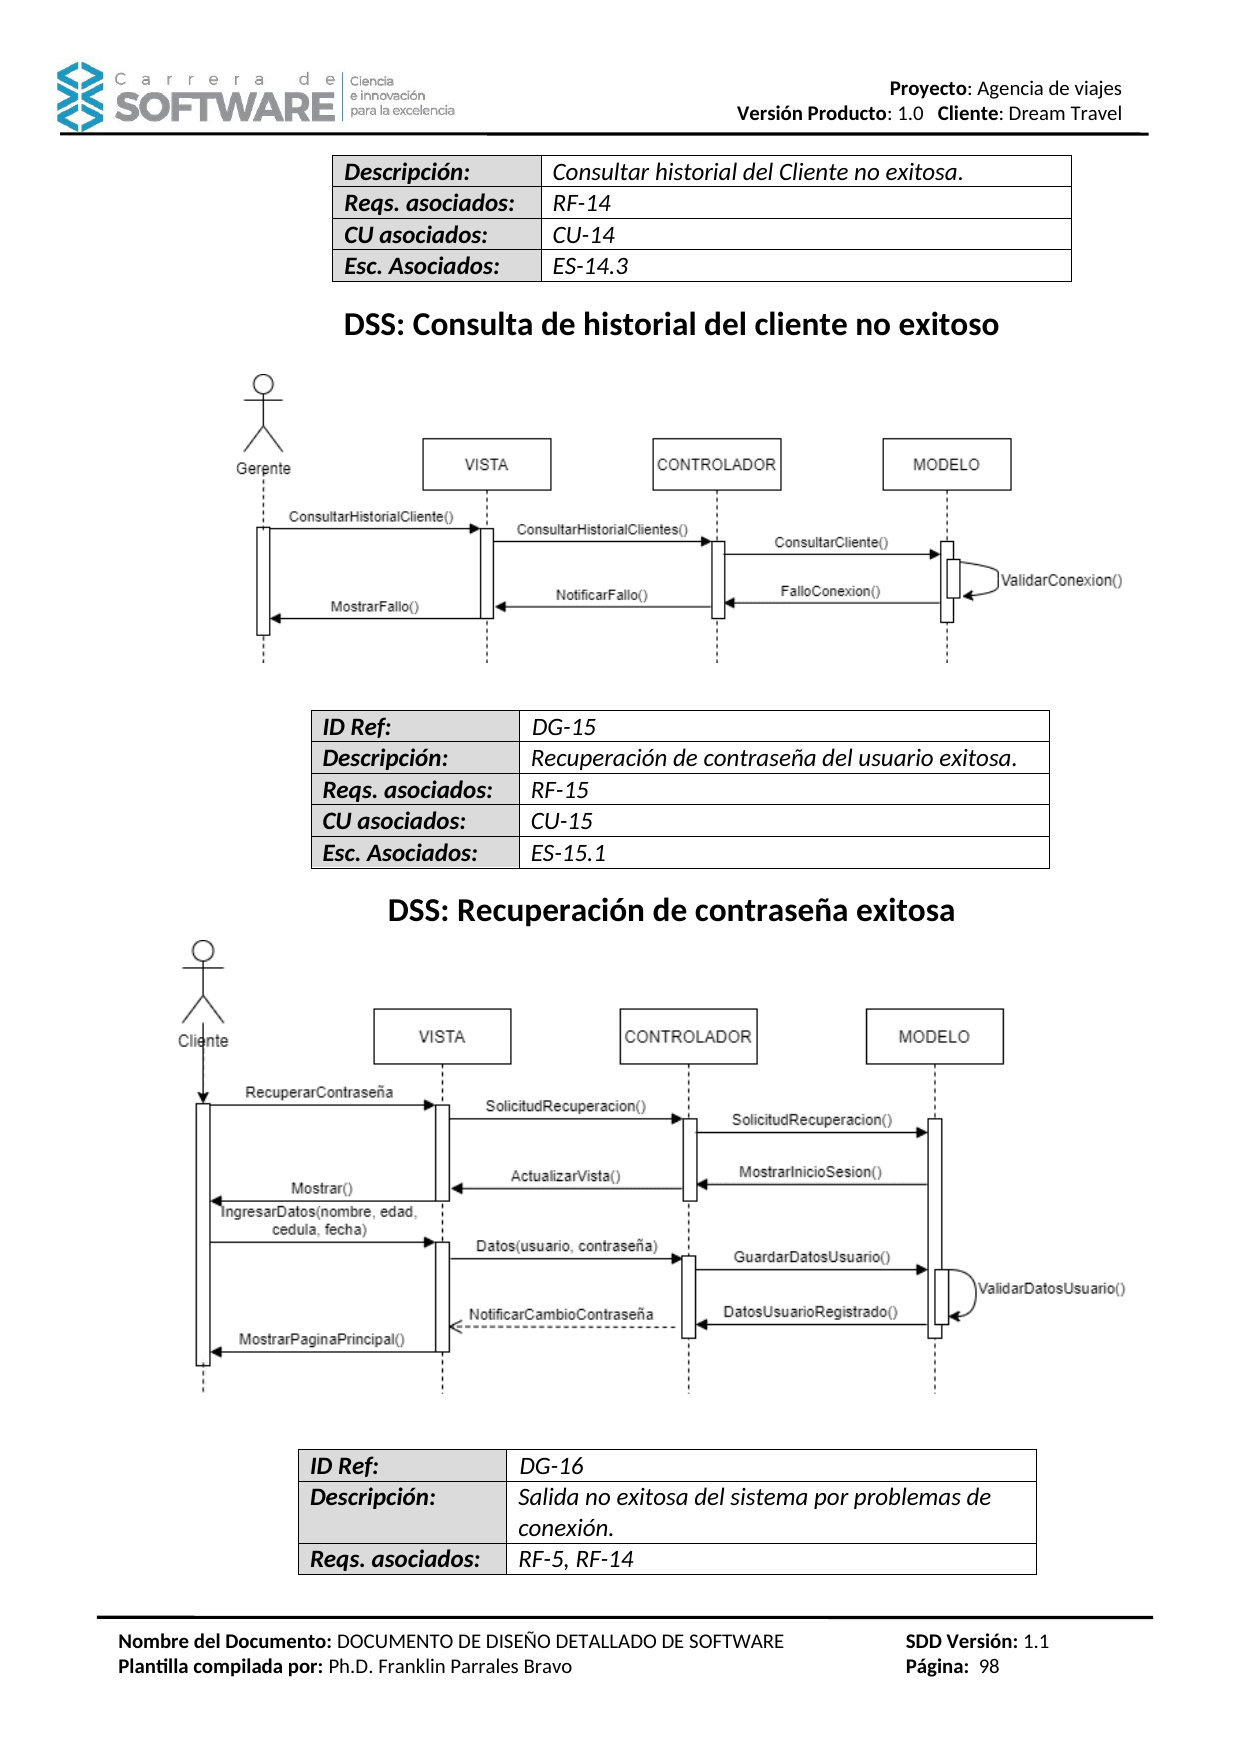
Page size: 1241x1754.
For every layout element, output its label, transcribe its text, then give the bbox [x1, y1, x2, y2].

table_cell CU-14 [542, 219, 1071, 249]
picture [236, 374, 1123, 663]
table_cell ES-14.3 [542, 250, 1071, 281]
table_cell Reqs. asociados: [312, 774, 519, 804]
table_cell Reqs. asociados: [299, 1544, 506, 1574]
table_cell Descripción: [312, 742, 519, 773]
table_header DG-15 [520, 711, 1049, 741]
table_cell Descripción: [333, 156, 541, 186]
table_cell CU asociados: [312, 805, 519, 836]
text DSS: Consulta de historial del cliente no exitoso [222, 303, 1122, 343]
table_cell Reqs. asociados: [333, 187, 541, 218]
picture [178, 940, 1140, 1394]
table_cell Esc. Asociados: [312, 837, 519, 867]
table_cell RF-14 [542, 187, 1071, 218]
table_cell CU asociados: [333, 219, 541, 249]
picture [46, 46, 461, 154]
table_cell Consultar historial del Cliente no exitosa. [542, 156, 1071, 186]
table_cell Descripción: [299, 1482, 506, 1543]
table_header DG-16 [507, 1450, 1036, 1481]
table_cell ES-15.1 [520, 837, 1049, 867]
table_cell Recuperación de contraseña del usuario exitosa. [520, 742, 1049, 773]
table_header ID Ref: [299, 1450, 506, 1481]
text DSS: Recuperación de contraseña exitosa [222, 889, 1122, 930]
table_header ID Ref: [312, 711, 519, 741]
table_cell CU-15 [520, 805, 1049, 836]
table_cell Esc. Asociados: [333, 250, 541, 281]
table_cell RF-5, RF-14 [507, 1544, 1036, 1574]
table_cell RF-15 [520, 774, 1049, 804]
table_cell Salida no exitosa del sistema por problemas de conexión. [507, 1482, 1036, 1543]
